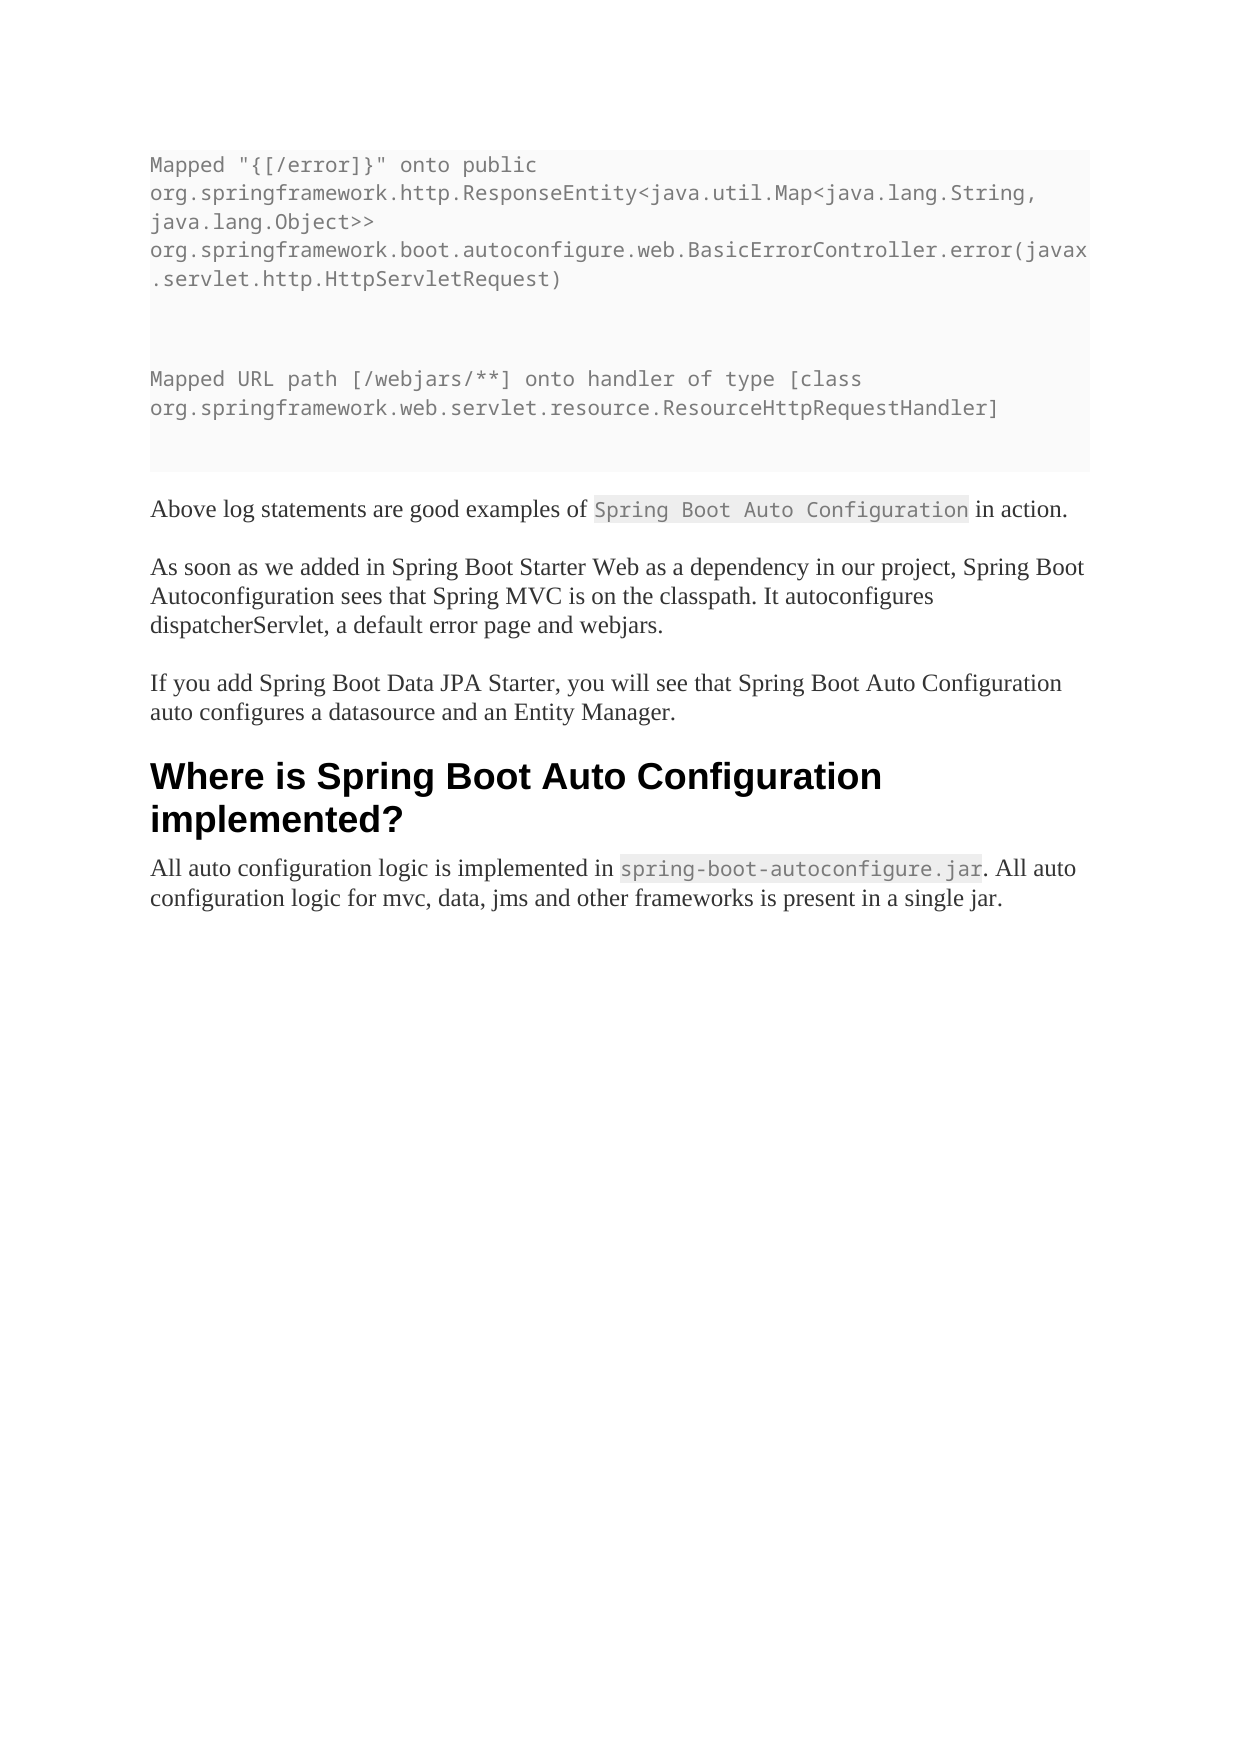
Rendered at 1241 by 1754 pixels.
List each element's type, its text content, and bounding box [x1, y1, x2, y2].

text Above log statements are good examples of Spring Boot Auto Configuration in action. [150, 494, 1090, 523]
text All auto configuration logic is implemented in spring-boot-autoconfigure.jar. All auto configuration logic for mvc, data, jms and other frameworks is present in a single jar. [150, 853, 1090, 912]
text If you add Spring Boot Data JPA Starter, you will see that Spring Boot Auto Configuration auto configures a datasource and an Entity Manager. [150, 668, 1090, 725]
text As soon as we added in Spring Boot Starter Web as a dependency in our project, Spring Boot Autoconfiguration sees that Spring MVC is on the classpath. It autoconfigures dispatcherServlet, a default error page and webjars. [150, 552, 1090, 639]
text Mapped URL path [/webjars/**] onto handler of type [class org.springframework.web.servlet.resource.ResourceHttpRequestHandler] [150, 364, 1090, 421]
text Mapped "{[/error]}" onto public org.springframework.http.ResponseEntity<java.util.Map<java.lang.String, java.lang.Object>> org.springframework.boot.autoconfigure.web.BasicErrorController.error(javax.servlet.http.HttpServletRequest) [150, 150, 1090, 292]
text Where is Spring Boot Auto Configuration implemented? [150, 754, 1090, 841]
